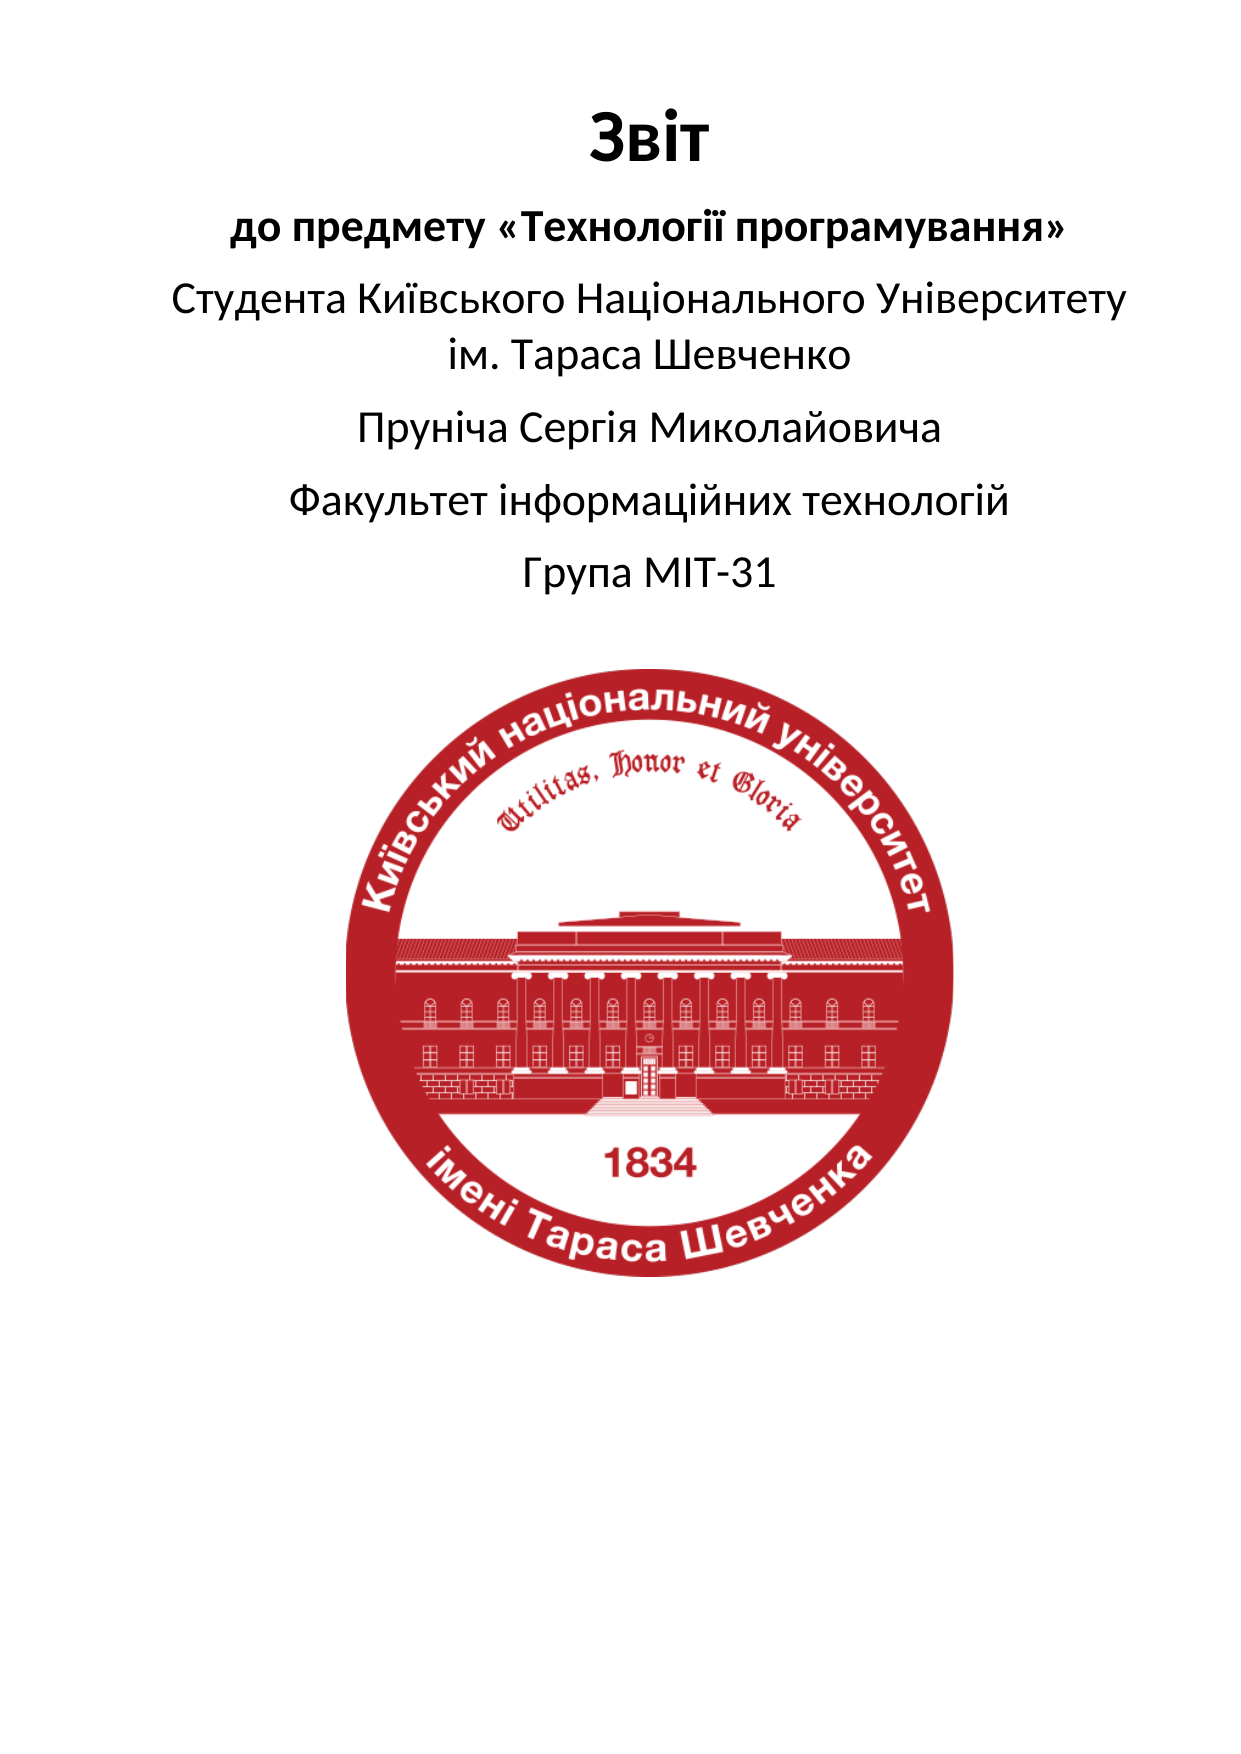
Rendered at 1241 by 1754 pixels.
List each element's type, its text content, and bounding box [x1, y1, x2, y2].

text Звіт [148, 88, 1152, 180]
picture [346, 669, 954, 1277]
text Факультет інформаційних технологій [148, 471, 1152, 526]
text до предмету «Технології програмування» [148, 197, 1152, 253]
text Група МІТ-31 [148, 543, 1152, 599]
text Пруніча Сергія Миколайовича [148, 398, 1152, 454]
text Студента Київського Національного Університету ім. Тараса Шевченко [148, 269, 1152, 381]
